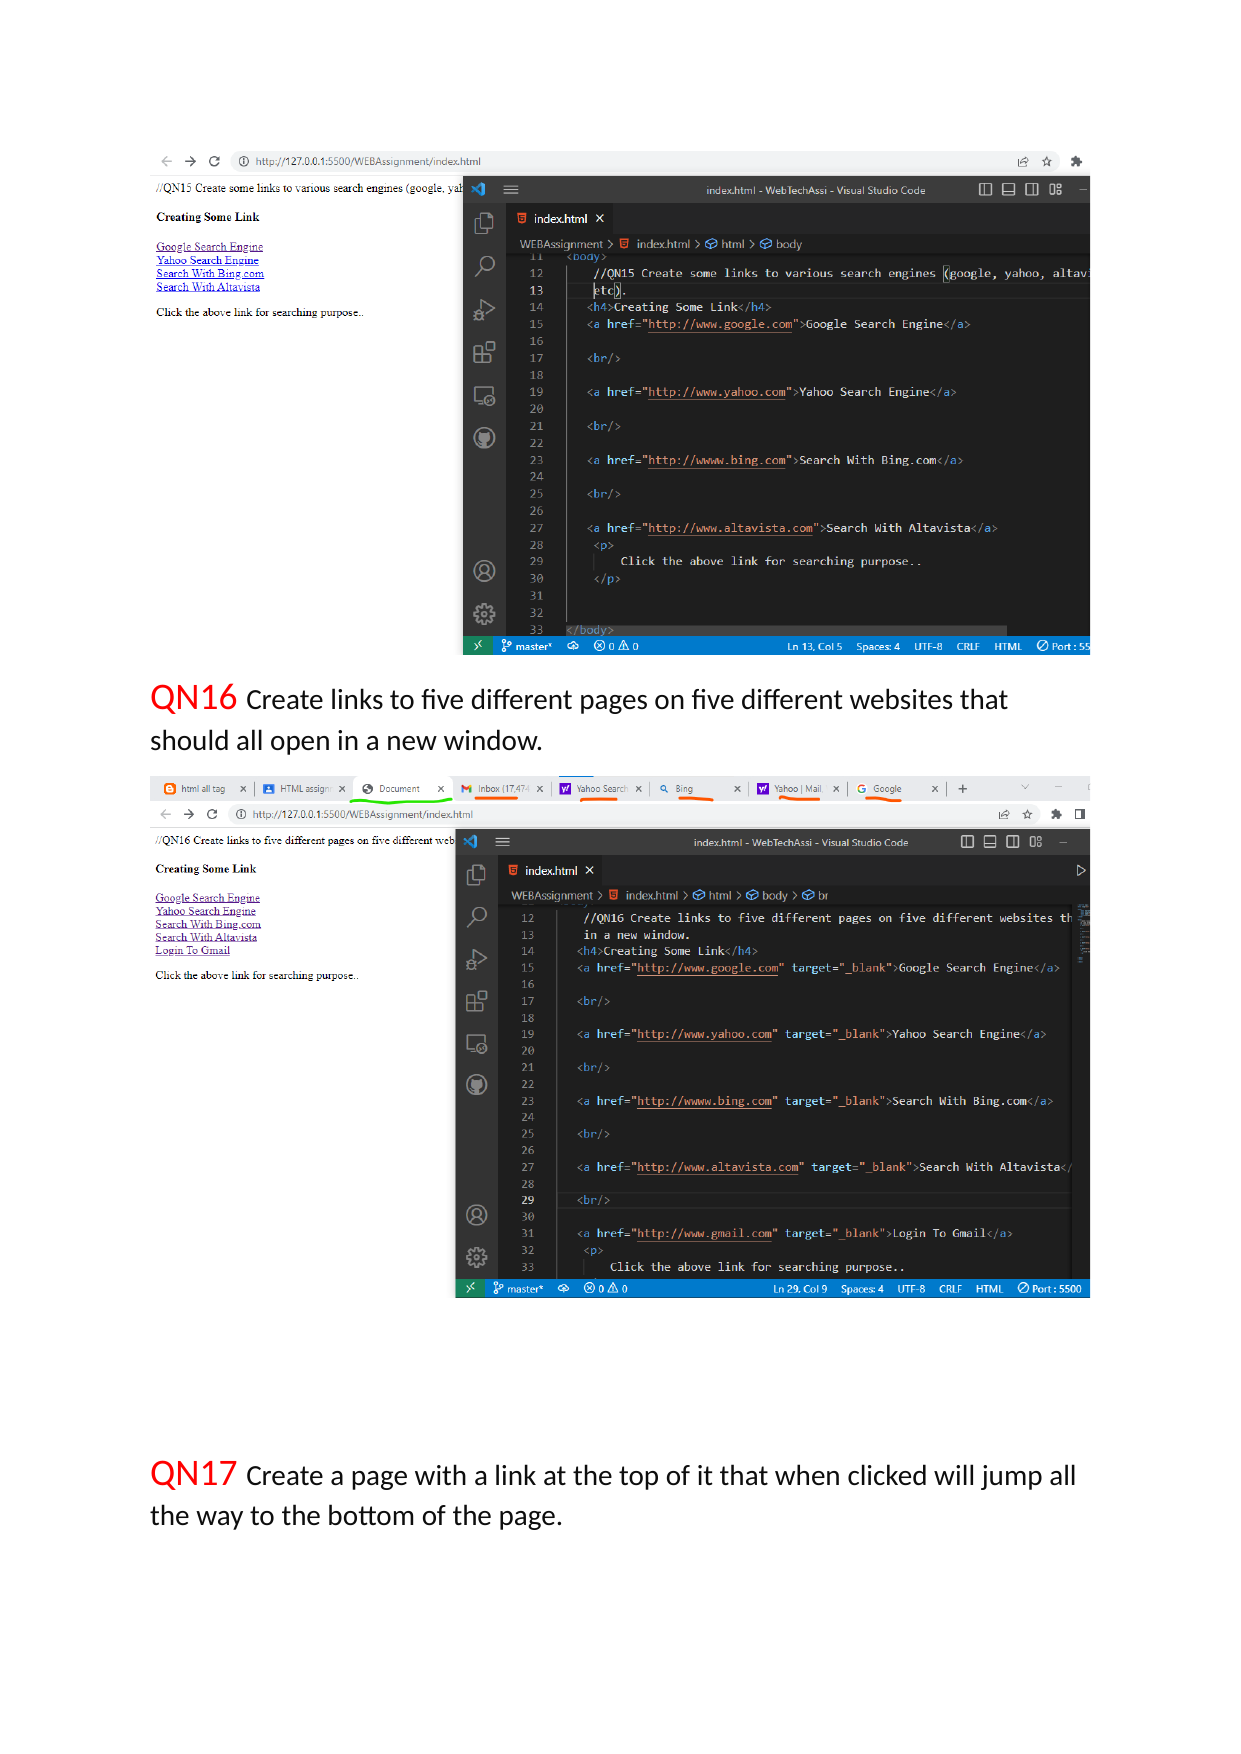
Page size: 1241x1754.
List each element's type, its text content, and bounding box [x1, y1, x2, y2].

picture [150, 776, 1091, 1298]
picture [150, 150, 1091, 655]
text QN16 Create links to five different pages on five different websites that should all open in a new window. [150, 673, 1090, 757]
text QN17 Create a page with a link at the top of it that when clicked will jump all the way to the bottom of the page. [150, 1448, 1090, 1533]
